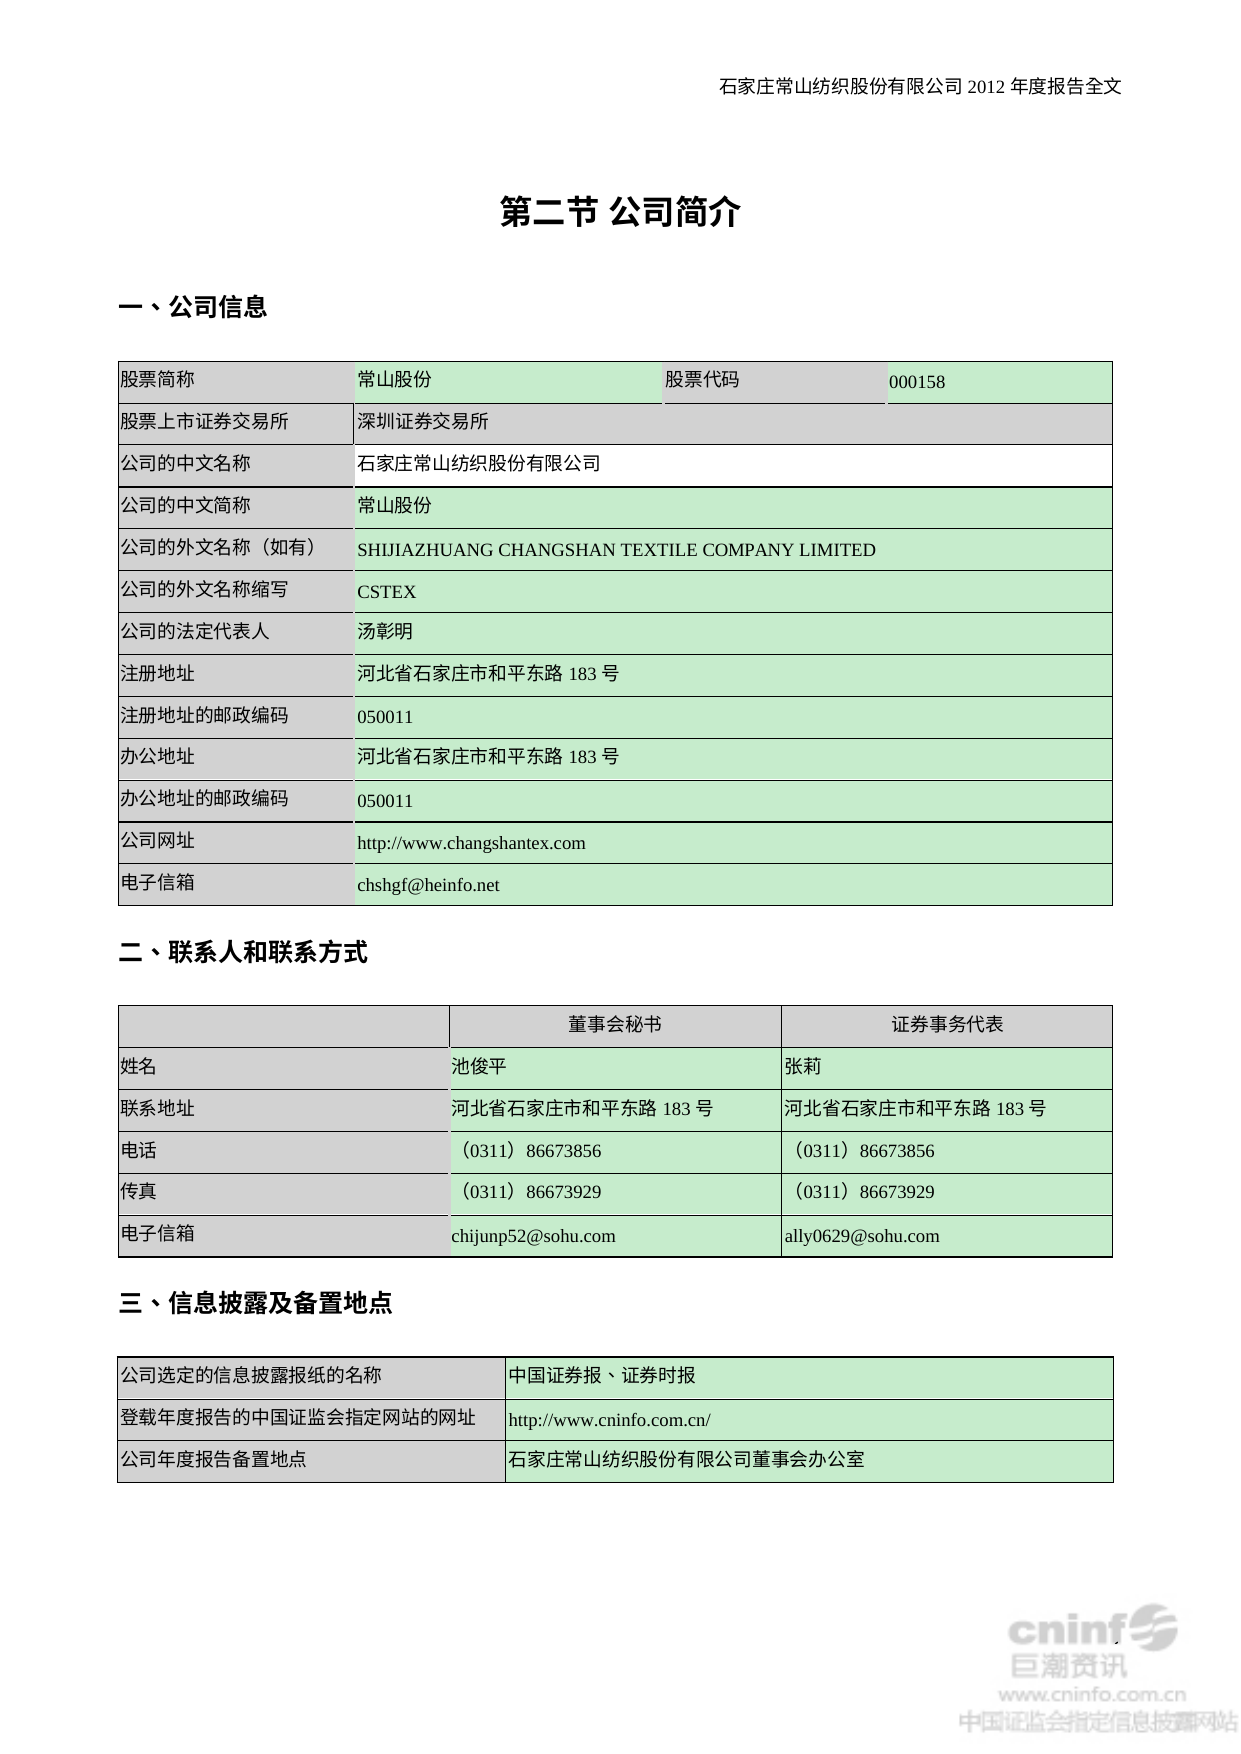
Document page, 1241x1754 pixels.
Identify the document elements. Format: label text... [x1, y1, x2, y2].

table_cell 公司的法定代表人 [119, 613, 353, 654]
table_cell 河北省石家庄市和平东路 183 号 [355, 739, 1112, 779]
table_cell 池俊平 [451, 1048, 781, 1089]
table_cell 电子信箱 [119, 1216, 448, 1256]
table_cell 登载年度报告的中国证监会指定网站的网址 [118, 1400, 505, 1440]
table_header 董事会秘书 [450, 1006, 781, 1047]
table_header 证券事务代表 [782, 1006, 1112, 1047]
table_cell 传真 [119, 1174, 448, 1214]
table_header 股票代码 [665, 362, 885, 403]
subtitle 三、信息披露及备置地点 [118, 1286, 1138, 1320]
table_cell 股票上市证券交易所 [119, 404, 353, 444]
table_cell 公司的外文名称（如有） [119, 529, 353, 570]
table_cell 公司年度报告备置地点 [118, 1441, 505, 1482]
table_cell 姓名 [119, 1048, 448, 1089]
table_cell 河北省石家庄市和平东路 183 号 [355, 655, 1112, 696]
table_header 000158 [888, 362, 1112, 403]
picture [958, 1593, 1241, 1754]
table_cell 注册地址的邮政编码 [119, 697, 353, 738]
table_cell 电子信箱 [119, 864, 353, 905]
table_cell 公司的中文简称 [119, 488, 353, 528]
table_cell http://www.cninfo.com.cn/ [506, 1400, 1113, 1440]
table_cell 汤彰明 [355, 613, 1112, 654]
table_cell 公司的中文名称 [119, 445, 353, 486]
table_cell 050011 [355, 781, 1112, 821]
table_cell 深圳证券交易所 [354, 404, 1112, 444]
table_cell 050011 [355, 697, 1112, 738]
table_cell 石家庄常山纺织股份有限公司董事会办公室 [506, 1441, 1113, 1482]
table_cell 公司网址 [119, 823, 353, 863]
table_cell chijunp52@sohu.com [451, 1216, 781, 1256]
table_cell 联系地址 [119, 1090, 448, 1131]
subtitle 一、公司信息 [118, 290, 1138, 324]
table_cell （0311）86673929 [451, 1174, 781, 1214]
table_cell （0311）86673856 [782, 1132, 1112, 1173]
subtitle 第二节 公司简介 [373, 189, 868, 234]
table_cell 电话 [119, 1132, 448, 1173]
table_cell CSTEX [355, 571, 1112, 612]
table_cell 石家庄常山纺织股份有限公司 [355, 445, 1112, 486]
table_header 公司选定的信息披露报纸的名称 [118, 1358, 505, 1398]
table_cell 常山股份 [355, 488, 1112, 528]
table_cell http://www.changshantex.com [355, 823, 1112, 863]
table_cell 张莉 [782, 1048, 1112, 1089]
table_header [119, 1006, 449, 1047]
table_cell 办公地址 [119, 739, 353, 779]
table_cell 河北省石家庄市和平东路 183 号 [782, 1090, 1112, 1131]
table_header 中国证券报、证券时报 [506, 1358, 1113, 1398]
table_cell 公司的外文名称缩写 [119, 571, 353, 612]
table_cell （0311）86673929 [782, 1174, 1112, 1214]
table_cell （0311）86673856 [451, 1132, 781, 1173]
table_cell ally0629@sohu.com [782, 1216, 1112, 1256]
table_cell 办公地址的邮政编码 [119, 781, 353, 821]
table_cell 河北省石家庄市和平东路 183 号 [451, 1090, 781, 1131]
table_cell SHIJIAZHUANG CHANGSHAN TEXTILE COMPANY LIMITED [355, 529, 1112, 570]
table_header 常山股份 [355, 362, 662, 403]
subtitle 二、联系人和联系方式 [118, 934, 1138, 969]
table_cell 注册地址 [119, 655, 353, 696]
table_cell chshgf@heinfo.net [355, 864, 1112, 905]
table_header 股票简称 [119, 362, 353, 403]
